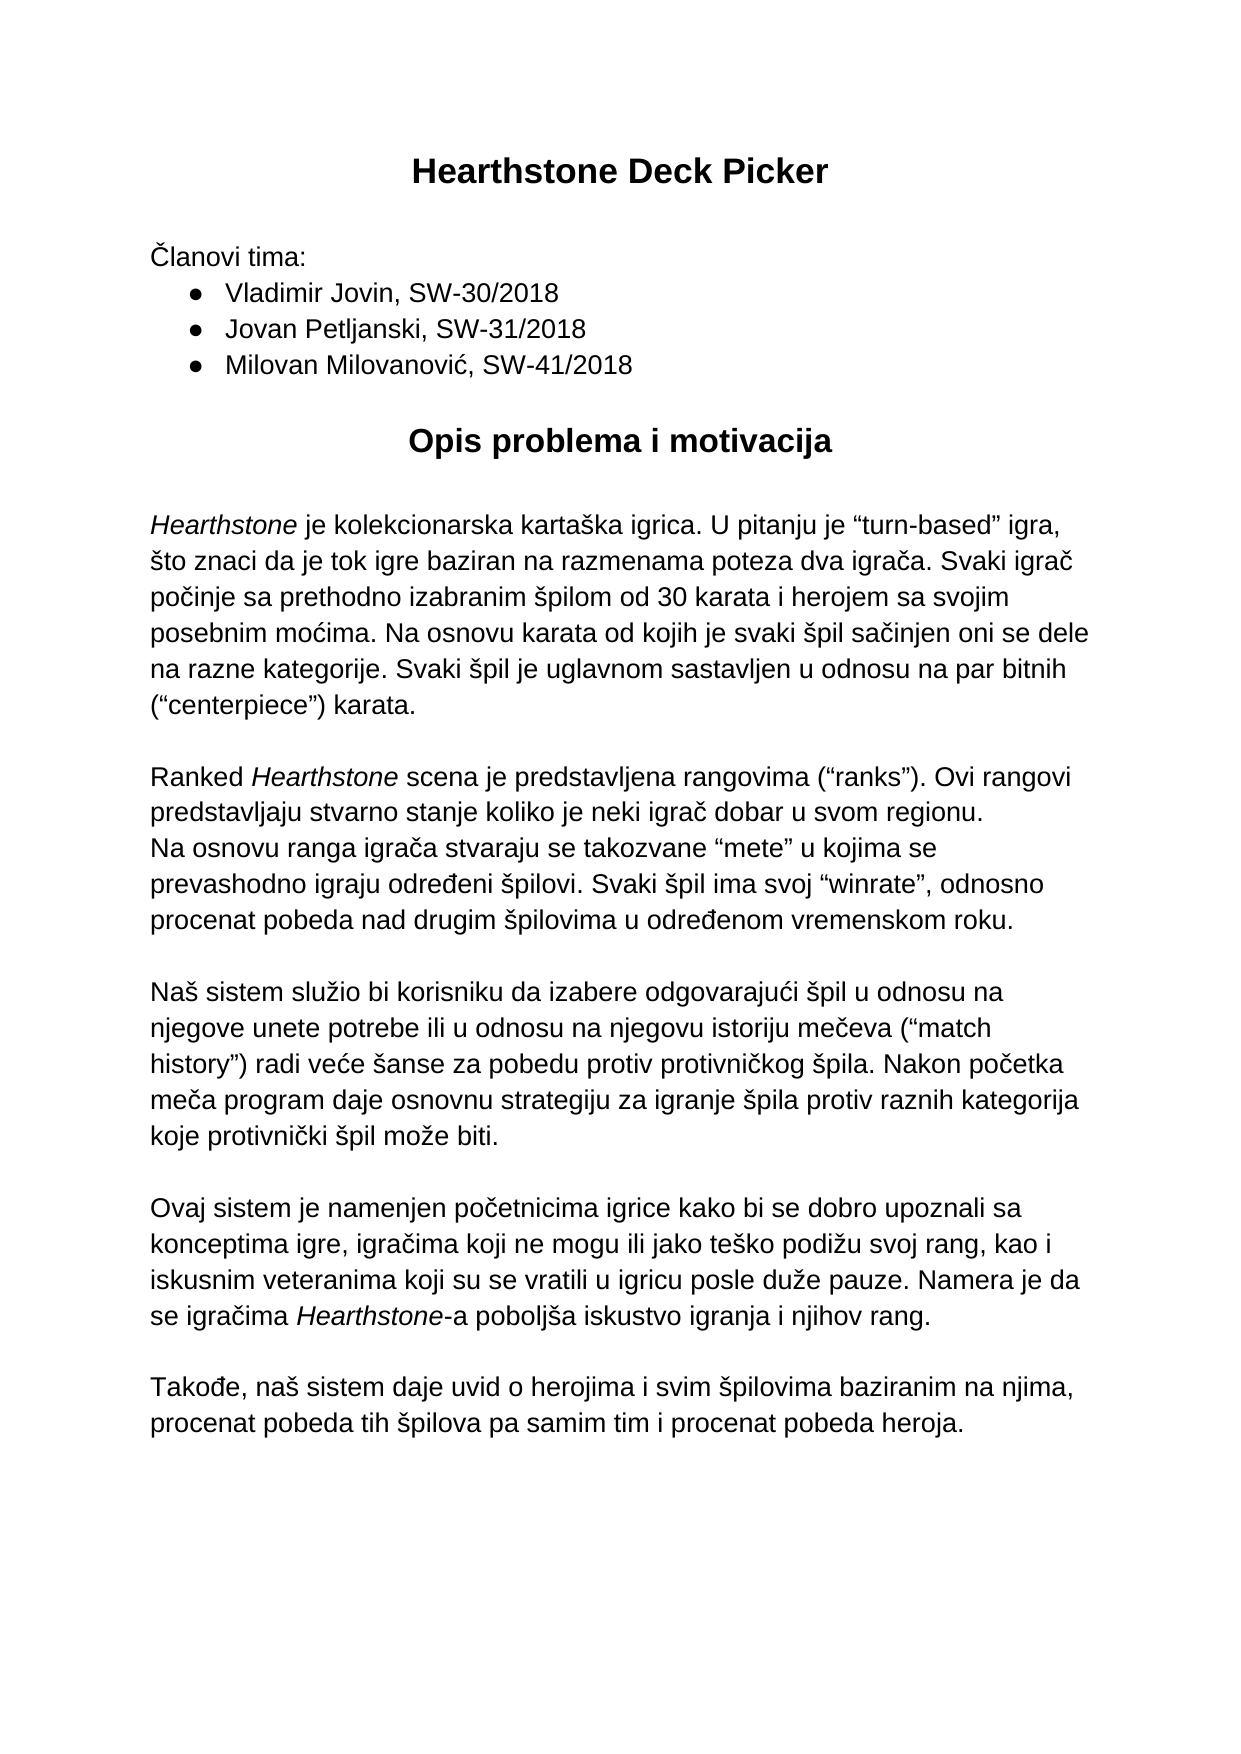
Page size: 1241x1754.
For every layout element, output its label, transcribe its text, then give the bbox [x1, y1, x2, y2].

text Takođe, naš sistem daje uvid o herojima i svim špilovima baziranim na njima, procenat pobeda tih špilova pa samim tim i procenat pobeda heroja. [150, 1371, 1090, 1439]
text Ovaj sistem je namenjen početnicima igrice kako bi se dobro upoznali sa konceptima igre, igračima koji ne mogu ili jako teško podižu svoj rang, kao i iskusnim veteranima koji su se vratili u igricu posle duže pauze. Namera je da se igračima Hearthstone-a poboljša iskustvo igranja i njihov rang. [150, 1192, 1090, 1331]
list Milovan Milovanović, SW-41/2018 [187, 349, 1090, 380]
text Ranked Hearthstone scena je predstavljena rangovima (“ranks”). Ovi rangovi predstavljaju stvarno stanje koliko je neki igrač dobar u svom regionu. [150, 761, 1090, 828]
text Članovi tima: [150, 241, 1090, 272]
text Naš sistem služio bi korisniku da izabere odgovarajući špil u odnosu na njegove unete potrebe ili u odnosu na njegovu istoriju mečeva (“match history”) radi veće šanse za pobedu protiv protivničkog špila. Nakon početka meča program daje osnovnu strategiju za igranje špila protiv raznih kategorija koje protivnički špil može biti. [150, 976, 1090, 1151]
list Vladimir Jovin, SW-30/2018 [187, 277, 1090, 308]
text Opis problema i motivacija [150, 421, 1090, 459]
list Jovan Petljanski, SW-31/2018 [187, 313, 1090, 344]
text Hearthstone je kolekcionarska kartaška igrica. U pitanju je “turn-based” igra, što znaci da je tok igre baziran na razmenama poteza dva igrača. Svaki igrač počinje sa prethodno izabranim špilom od 30 karata i herojem sa svojim posebnim moćima. Na osnovu karata od kojih je svaki špil sačinjen oni se dele na razne kategorije. Svaki špil je uglavnom sastavljen u odnosu na par bitnih (“centerpiece”) karata. [150, 509, 1090, 720]
text Hearthstone Deck Picker [150, 150, 1090, 191]
text Na osnovu ranga igrača stvaraju se takozvane “mete” u kojima se prevashodno igraju određeni špilovi. Svaki špil ima svoj “winrate”, odnosno procenat pobeda nad drugim špilovima u određenom vremenskom roku. [150, 832, 1090, 936]
